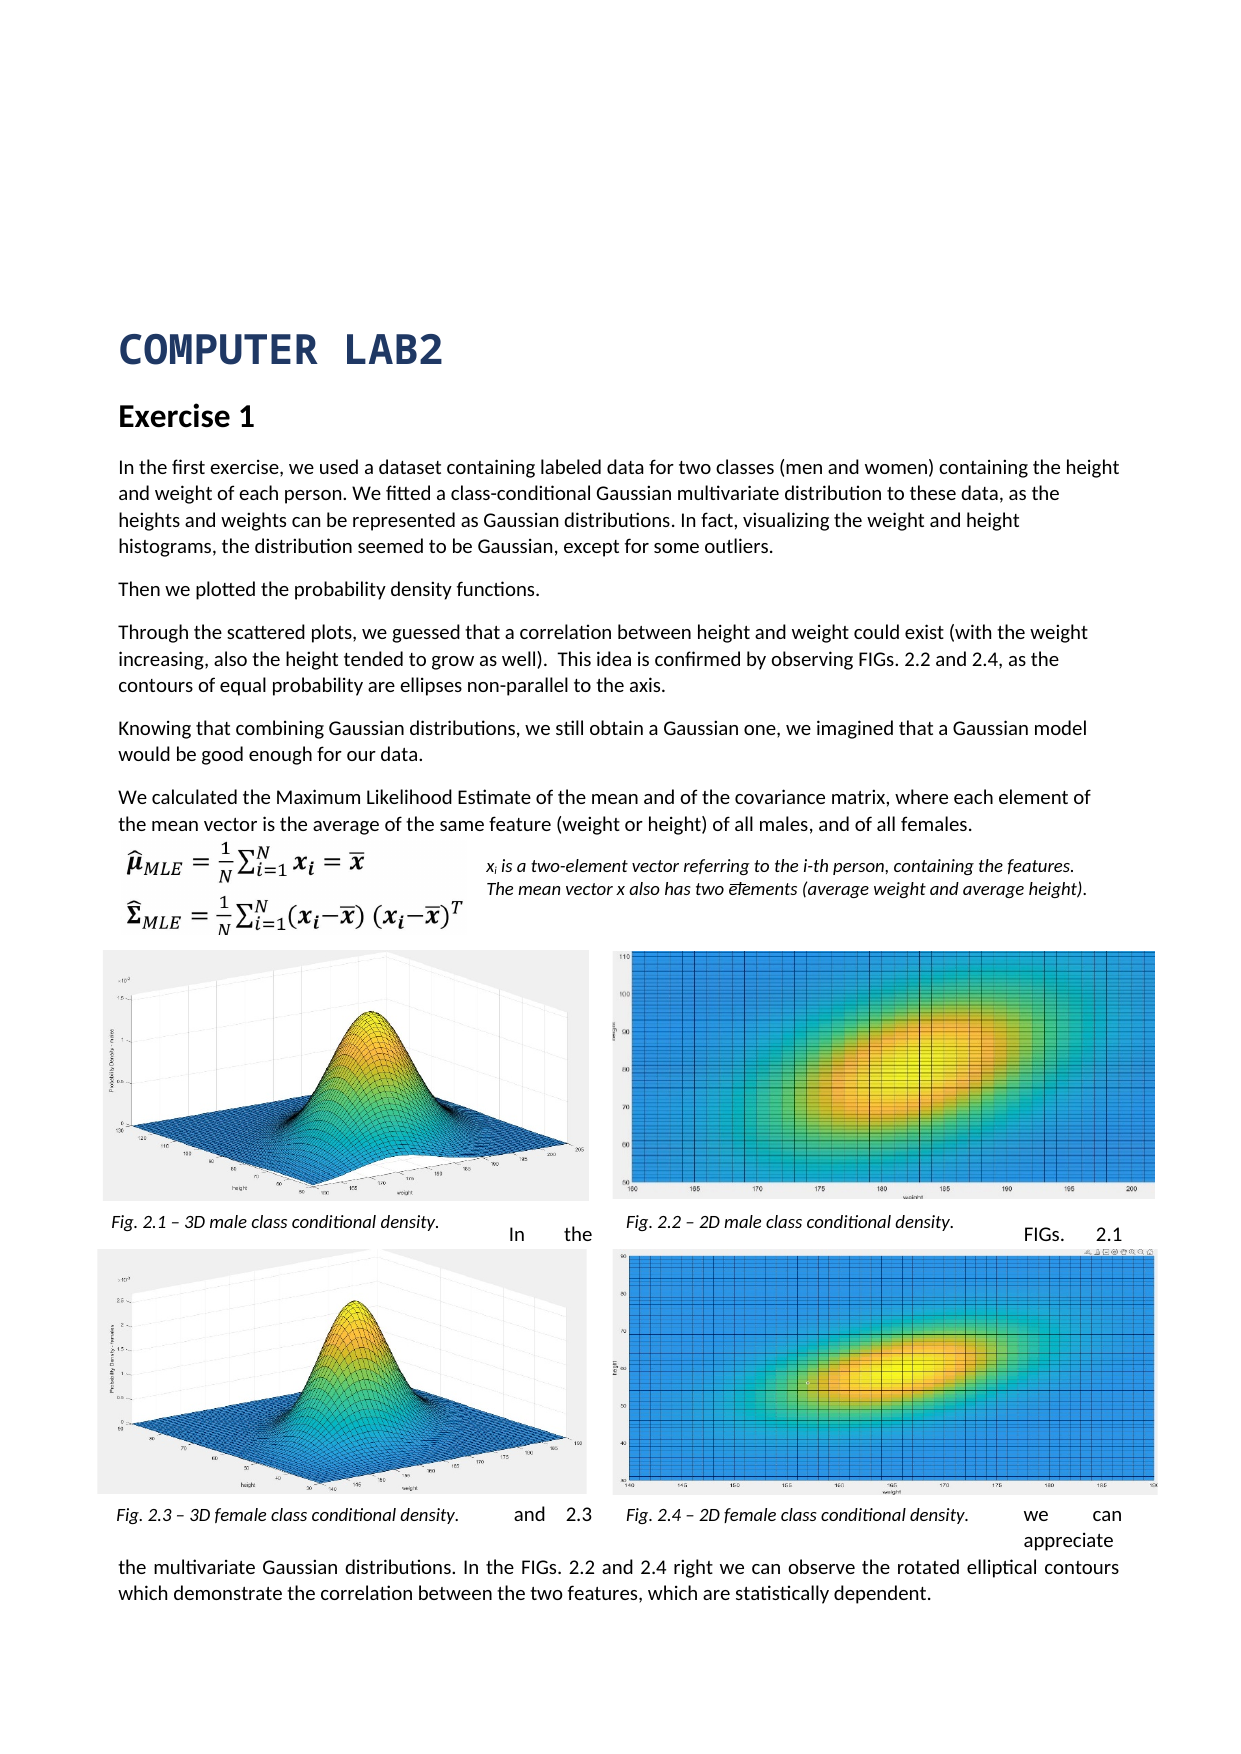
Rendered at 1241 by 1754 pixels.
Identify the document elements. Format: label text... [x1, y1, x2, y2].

text xi is a two-element vector referring to the i-th person, containing the features. The mean vector x also has two elements (average weight and average height). [470, 854, 1122, 901]
text COMPUTER LAB2 [118, 320, 1122, 376]
text In the first exercise, we used a dataset containing labeled data for two classes (men and women) containing the height and weight of each person. We fitted a class-conditional Gaussian multivariate distribution to these data, as the heights and weights can be represented as Gaussian distributions. In fact, visualizing the weight and height histograms, the distribution seemed to be Gaussian, except for some outliers. [118, 454, 1122, 559]
picture [96, 1249, 587, 1493]
picture [611, 951, 1155, 1199]
text Exercise 1 [118, 395, 1122, 436]
picture [101, 950, 589, 1200]
text Knowing that combining Gaussian distributions, we still obtain a Gaussian one, we imagined that a Gaussian model would be good enough for our data. [118, 715, 1122, 767]
picture [611, 1249, 1158, 1494]
text Through the scattered plots, we guessed that a correlation between height and weight could exist (with the weight increasing, also the height tended to grow as well). This idea is confirmed by observing FIGs. 2.2 and 2.4, as the contours of equal probability are ellipses non-parallel to the axis. [118, 619, 1122, 697]
text We calculated the Maximum Likelihood Estimate of the mean and of the covariance matrix, where each element of the mean vector is the average of the same feature (weight or height) of all males, and of all females. [118, 784, 1122, 836]
picture [120, 840, 470, 937]
text Then we plotted the probability density functions. [118, 576, 1122, 602]
